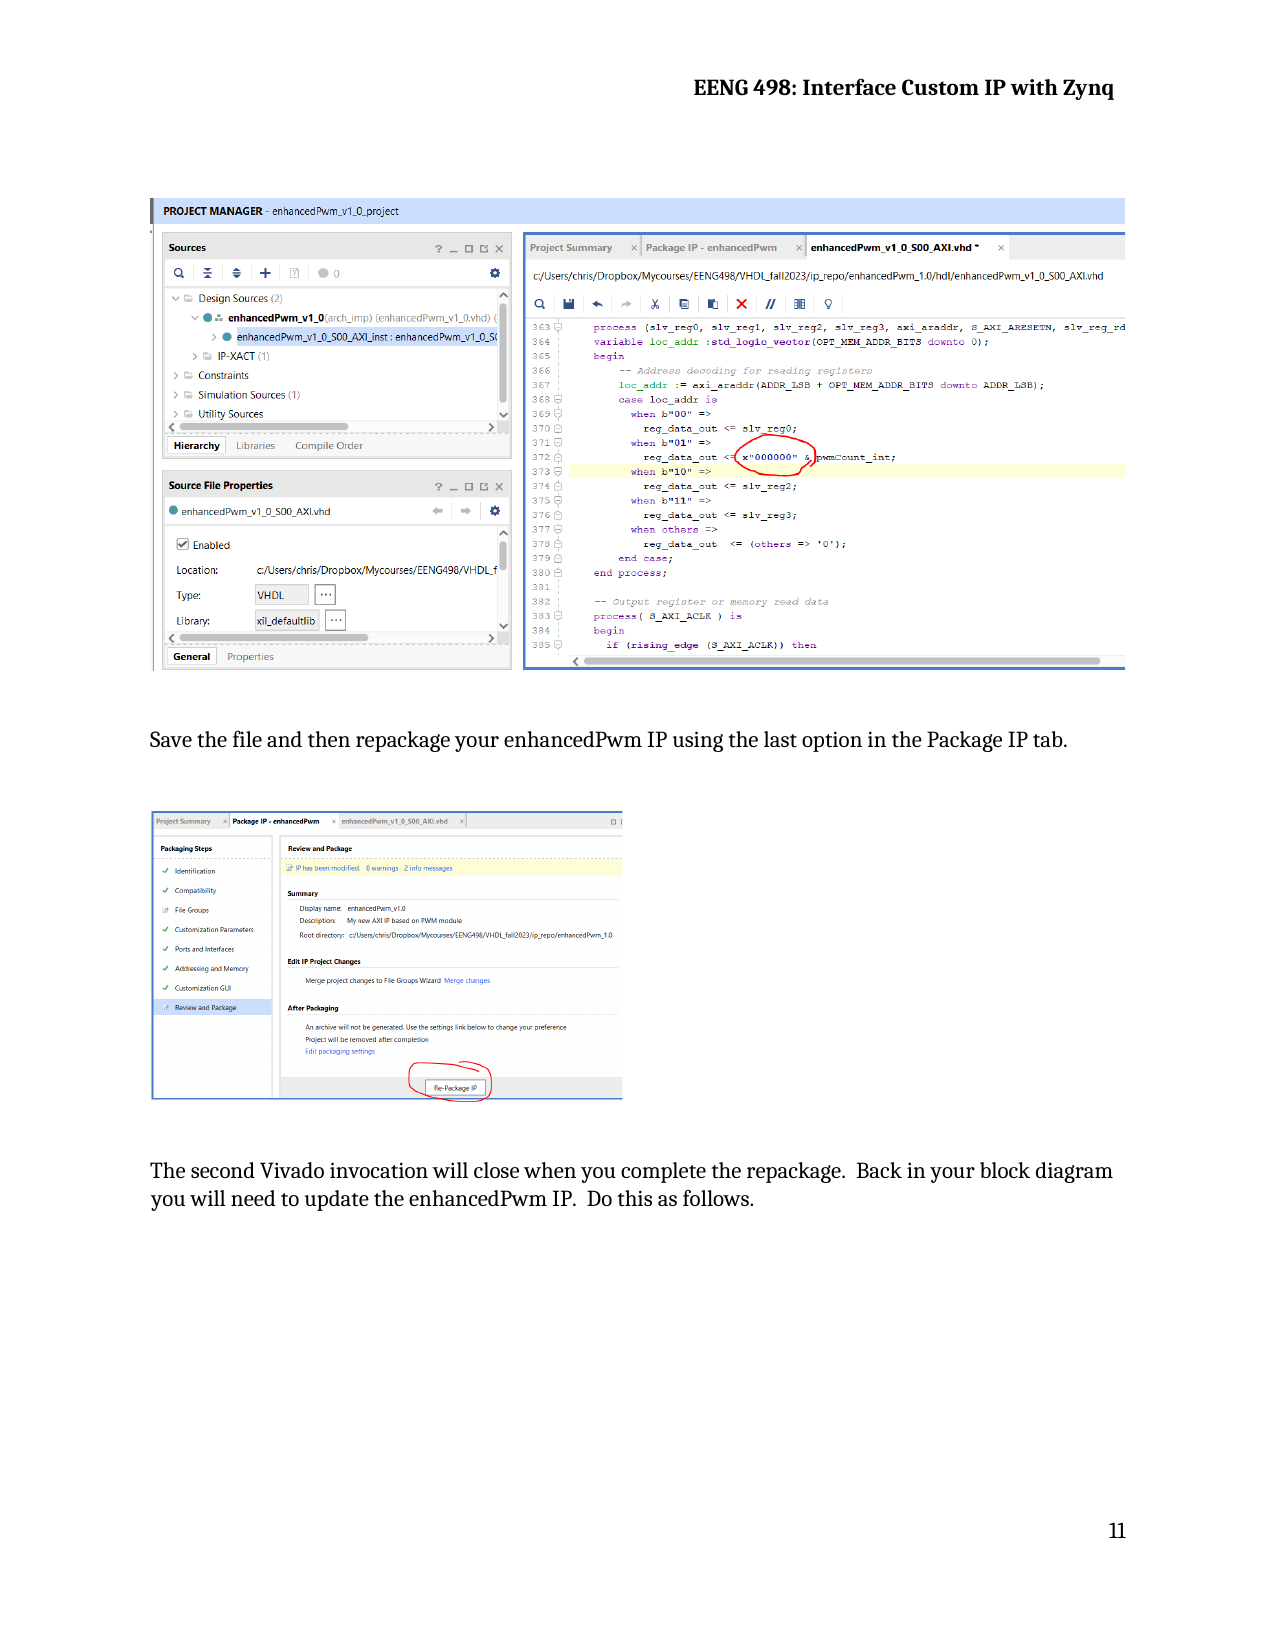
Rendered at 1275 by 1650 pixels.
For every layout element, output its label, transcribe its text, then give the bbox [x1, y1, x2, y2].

text Save the file and then repackage your enhancedPwm IP using the last option in the Package IP tab. [150, 727, 1125, 753]
picture [150, 809, 623, 1102]
text The second Vivado invocation will close when you complete the repackage. Back in your block diagram you will need to update the enhancedPwm IP. Do this as follows. [150, 1158, 1125, 1212]
picture [150, 198, 1125, 671]
